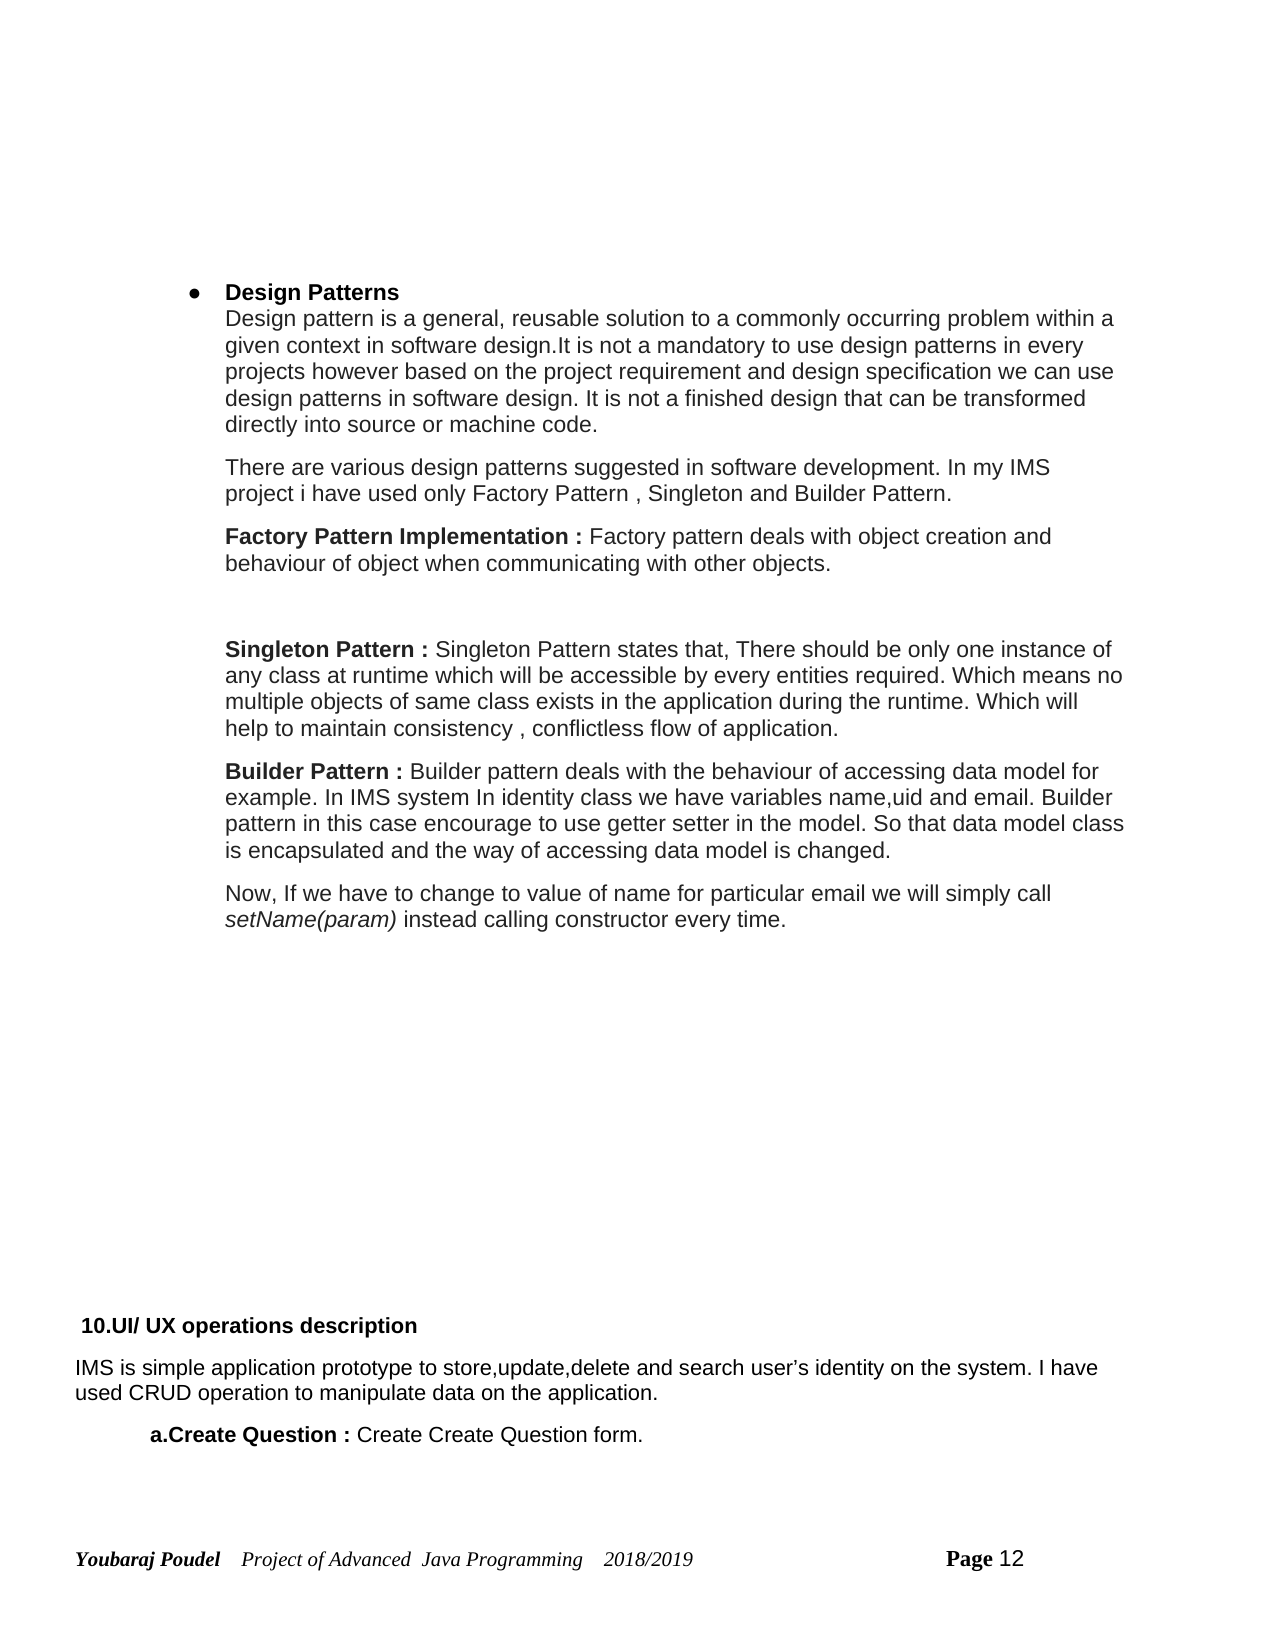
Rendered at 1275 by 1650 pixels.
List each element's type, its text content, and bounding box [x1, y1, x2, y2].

text Singleton Pattern : Singleton Pattern states that, There should be only one instance of any class at runtime which will be accessible by every entities required. Which means no multiple objects of same class exists in the application during the runtime. Which will help to maintain consistency , conflictless flow of application. [839, 636, 1125, 741]
text Factory Pattern Implementation : Factory pattern deals with object creation and behaviour of object when communicating with other objects. [225, 523, 1125, 576]
text Builder Pattern : Builder pattern deals with the behaviour of accessing data model for example. In IMS system In identity class we have variables name,uid and email. Builder pattern in this case encourage to use getter setter in the model. So that data model class is encapsulated and the way of accessing data model is changed. [891, 758, 1125, 863]
text Now, If we have to change to value of name for particular email we will simply call setName(param) instead calling constructor every time. [787, 880, 1125, 932]
text IMS is simple application prototype to store,update,delete and search user’s identity on the system. I have used CRUD operation to manipulate data on the application. [75, 1355, 1125, 1405]
text a.Create Question : Create Create Question form. [75, 1422, 1125, 1447]
text Design pattern is a general, reusable solution to a commonly occurring problem within a given context in software design.It is not a mandatory to use design patterns in every projects however based on the project requirement and design specification we can use design patterns in software design. It is not a finished design that can be transformed directly into source or machine code. [225, 305, 1125, 437]
text 10.UI/ UX operations description [75, 1313, 1125, 1338]
list Design Patterns [187, 279, 1125, 305]
text There are various design patterns suggested in software development. In my IMS project i have used only Factory Pattern , Singleton and Builder Pattern. [952, 454, 1125, 507]
